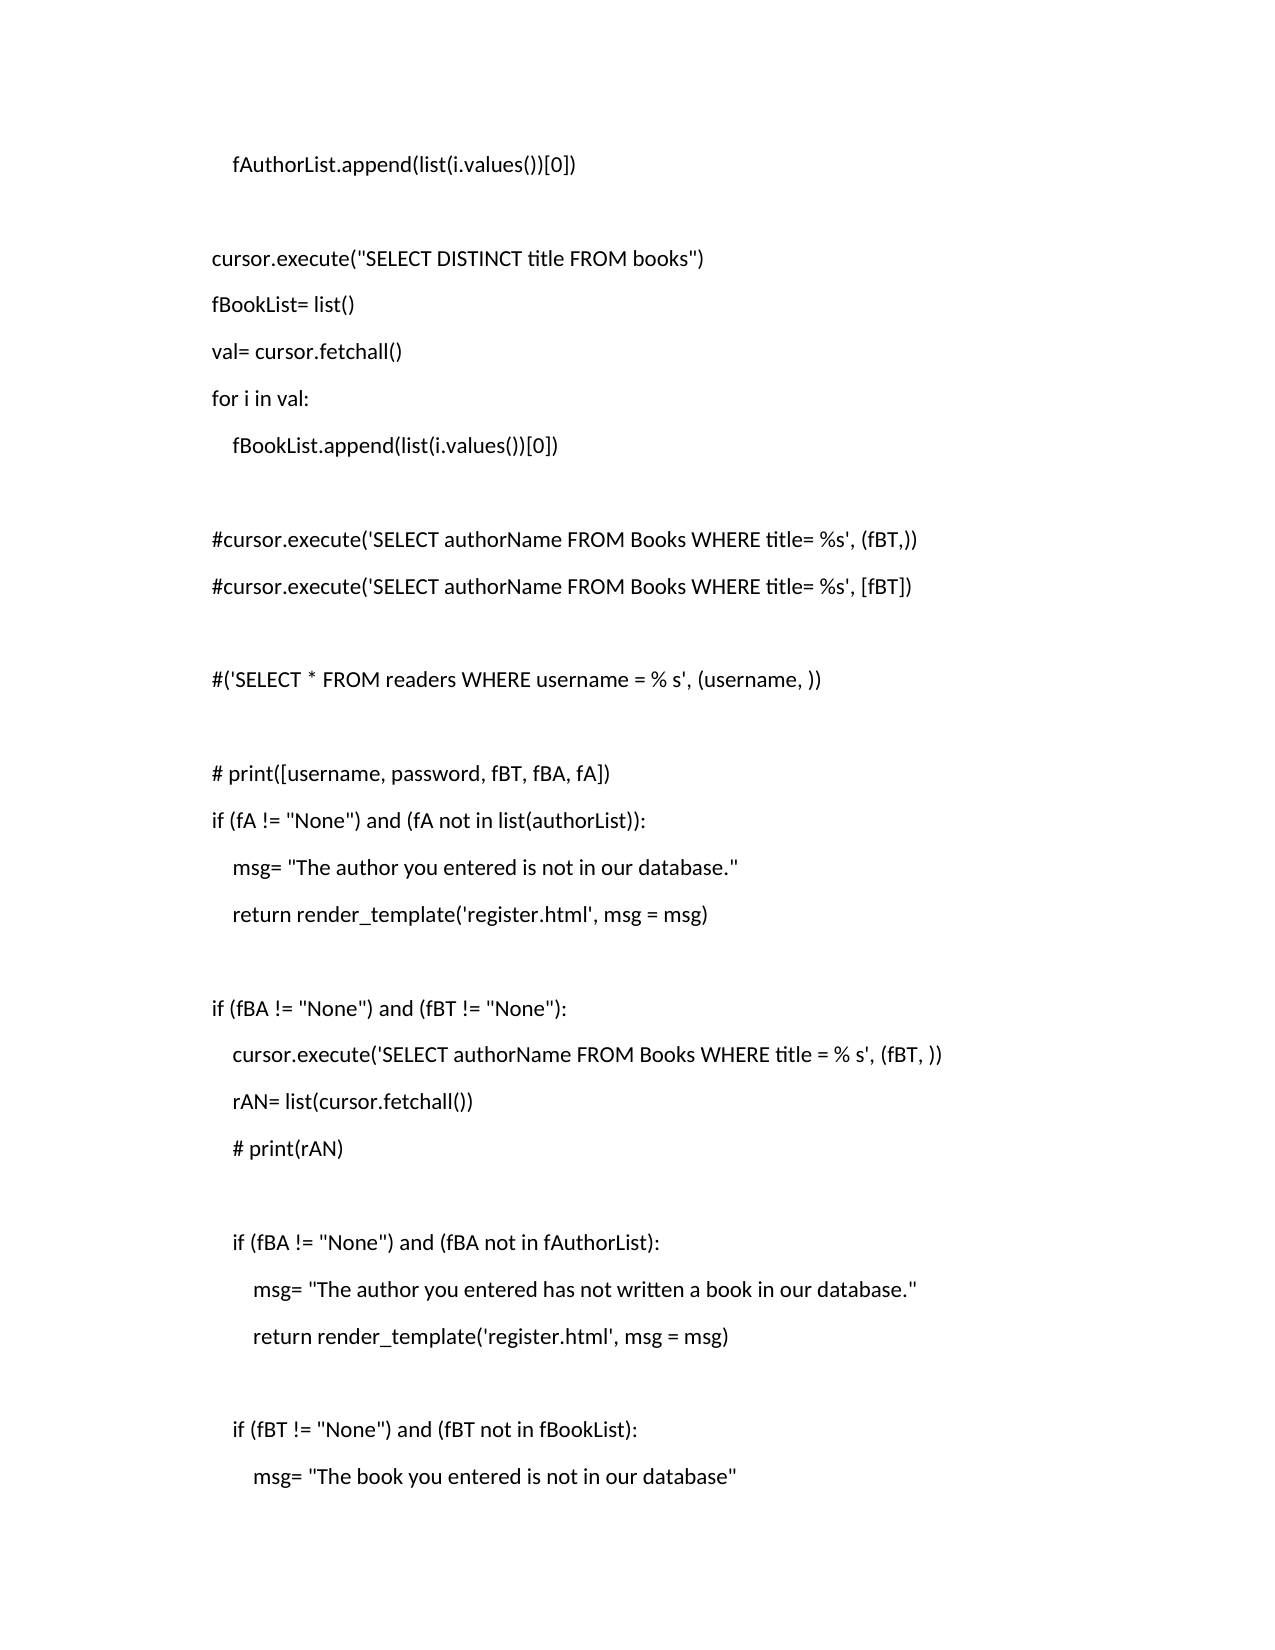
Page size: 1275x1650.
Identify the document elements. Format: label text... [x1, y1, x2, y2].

text msg= "The book you entered is not in our database" [150, 1462, 1125, 1491]
text #cursor.execute('SELECT authorName FROM Books WHERE title= %s', (fBT,)) [150, 525, 1125, 553]
text # print(rAN) [150, 1134, 1125, 1162]
text return render_template('register.html', msg = msg) [150, 900, 1125, 928]
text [150, 1322, 1125, 1350]
text if (fBA != "None") and (fBA not in fAuthorList): [150, 1228, 1125, 1256]
text if (fBA != "None") and (fBT != "None"): [150, 994, 1125, 1022]
text fBookList.append(list(i.values())[0]) [150, 431, 1125, 459]
text # print([username, password, fBT, fBA, fA]) [150, 759, 1125, 787]
text cursor.execute("SELECT DISTINCT title FROM books") [150, 244, 1125, 272]
text fAuthorList.append(list(i.values())[0]) [150, 150, 1125, 178]
text rAN= list(cursor.fetchall()) [150, 1087, 1125, 1116]
text cursor.execute('SELECT authorName FROM Books WHERE title = % s', (fBT, )) [150, 1041, 1125, 1069]
text #cursor.execute('SELECT authorName FROM Books WHERE title= %s', [fBT]) [150, 572, 1125, 600]
text if (fA != "None") and (fA not in list(authorList)): [150, 806, 1125, 834]
text if (fBT != "None") and (fBT not in fBookList): [150, 1416, 1125, 1444]
text fBookList= list() [150, 291, 1125, 319]
text for i in val: [150, 384, 1125, 412]
text val= cursor.fetchall() [150, 337, 1125, 366]
text msg= "The author you entered has not written a book in our database." [150, 1275, 1125, 1303]
text msg= "The author you entered is not in our database." [150, 853, 1125, 881]
text #('SELECT * FROM readers WHERE username = % s', (username, )) [150, 666, 1125, 694]
